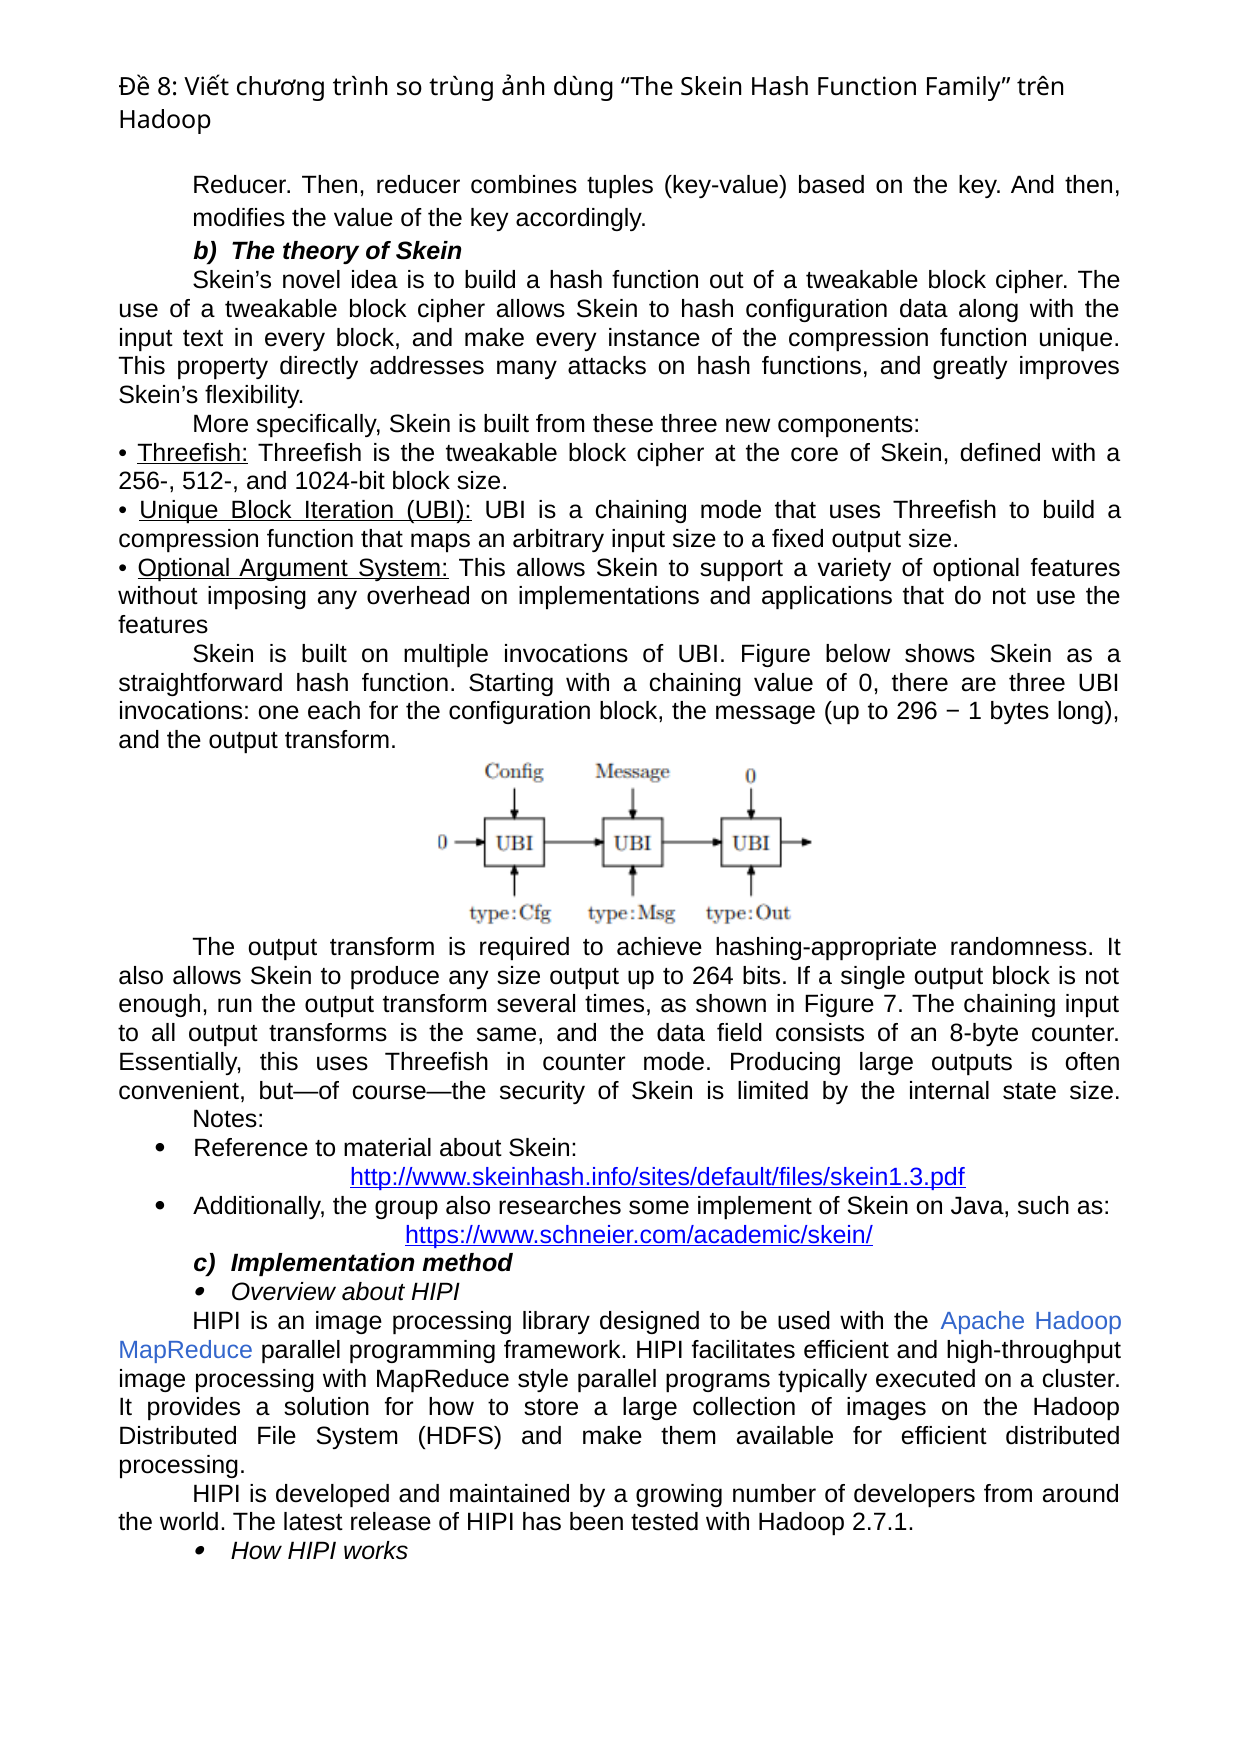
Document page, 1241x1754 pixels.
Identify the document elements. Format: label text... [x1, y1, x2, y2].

text More specifically, Skein is built from these three new components: [192, 409, 1122, 438]
text https://www.schneier.com/academic/skein/ [156, 1220, 1122, 1248]
text HIPI is developed and maintained by a growing number of developers from around the world. The latest release of HIPI has been tested with Hadoop 2.7.1. [118, 1478, 1122, 1536]
list http://www.skeinhash.info/sites/default/files/skein1.3.pdf [193, 1162, 1122, 1191]
text The output transform is required to achieve hashing-appropriate randomness. It also allows Skein to produce any size output up to 264 bits. If a single output block is not enough, run the output transform several times, as shown in Figure 7. The chaining input to all output transforms is the same, and the data field consists of an 8-byte counter. Essentially, this uses Threefish in counter mode. Producing large outputs is often convenient, but—of course—the security of Skein is limited by the internal state size. Notes: [118, 932, 1122, 1133]
list Additionally, the group also researches some implement of Skein on Java, such as: [156, 1191, 1122, 1220]
list Overview about HIPI [193, 1277, 1122, 1306]
text • Threefish: Threefish is the tweakable block cipher at the core of Skein, defined with a 256-, 512-, and 1024-bit block size. [118, 438, 1122, 495]
text Skein’s novel idea is to build a hash function out of a tweakable block cipher. The use of a tweakable block cipher allows Skein to hash configuration data along with the input text in every block, and make every instance of the compression function unique. This property directly addresses many attacks on hash functions, and greatly improves Skein’s flexibility. [118, 265, 1122, 409]
text • Optional Argument System: This allows Skein to support a variety of optional features without imposing any overhead on implementations and applications that do not use the features [118, 553, 1122, 639]
list Implementation method [193, 1248, 1122, 1277]
text Skein is built on multiple invocations of UBI. Figure below shows Skein as a straightforward hash function. Starting with a chaining value of 0, there are three UBI invocations: one each for the configuration block, the message (up to 296 − 1 bytes long), and the output transform. [118, 639, 1122, 754]
list Reference to material about Skein: [156, 1133, 1122, 1162]
list The theory of Skein [193, 236, 1122, 265]
list How HIPI works [193, 1536, 1122, 1565]
picture [420, 753, 820, 932]
text • Unique Block Iteration (UBI): UBI is a chaining mode that uses Threefish to build a compression function that maps an arbitrary input size to a fixed output size. [118, 495, 1122, 553]
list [192, 170, 1122, 232]
text HIPI is an image processing library designed to be used with the Apache Hadoop MapReduce parallel programming framework. HIPI facilitates efficient and high-throughput image processing with MapReduce style parallel programs typically executed on a cluster. It provides a solution for how to store a large collection of images on the Hadoop Distributed File System (HDFS) and make them available for efficient distributed processing. [118, 1306, 1122, 1478]
